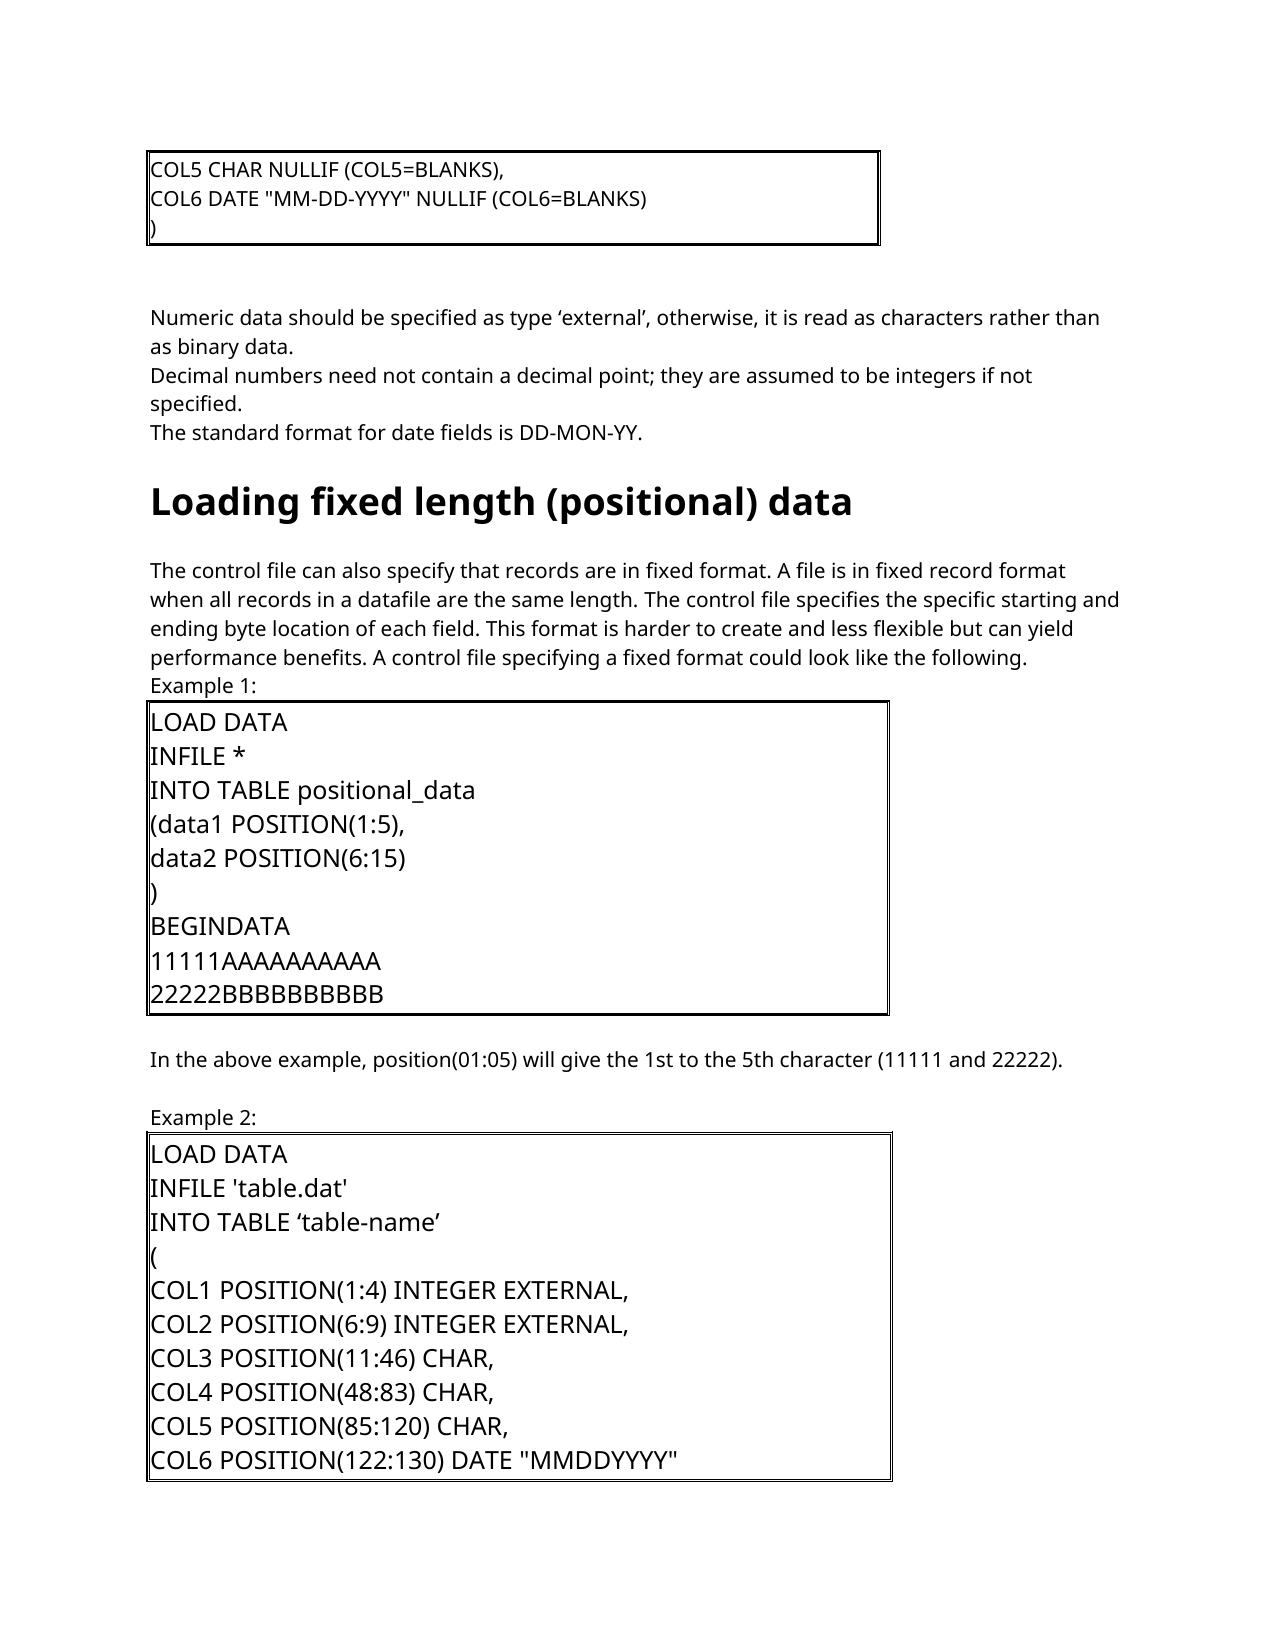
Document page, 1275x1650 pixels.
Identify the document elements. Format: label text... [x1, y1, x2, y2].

text Loading fixed length (positional) data The control file can also specify that records are in fixed format. A file is in fixed record format when all records in a datafile are the same length. The control file specifies the specific starting and ending byte location of each field. This format is harder to create and less flexible but can yield performance benefits. A control file specifying a fixed format could look like the following. Example 1: [150, 476, 1125, 700]
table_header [150, 1135, 890, 1478]
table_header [150, 153, 877, 243]
table_header LOAD DATA INFILE * INTO TABLE positional_data (data1 POSITION(1:5), data2 POSITION(6:15) ) BEGINDATA 11111AAAAAAAAAA 22222BBBBBBBBBB [150, 703, 887, 1013]
text Decimal numbers need not contain a decimal point; they are assumed to be integers if not specified. [150, 360, 1125, 418]
text Numeric data should be specified as type ‘external’, otherwise, it is read as characters rather than as binary data. [150, 303, 1125, 360]
text The standard format for date fields is DD-MON-YY. [150, 418, 1125, 447]
text In the above example, position(01:05) will give the 1st to the 5th character (11111 and 22222). Example 2: [150, 1016, 1125, 1131]
